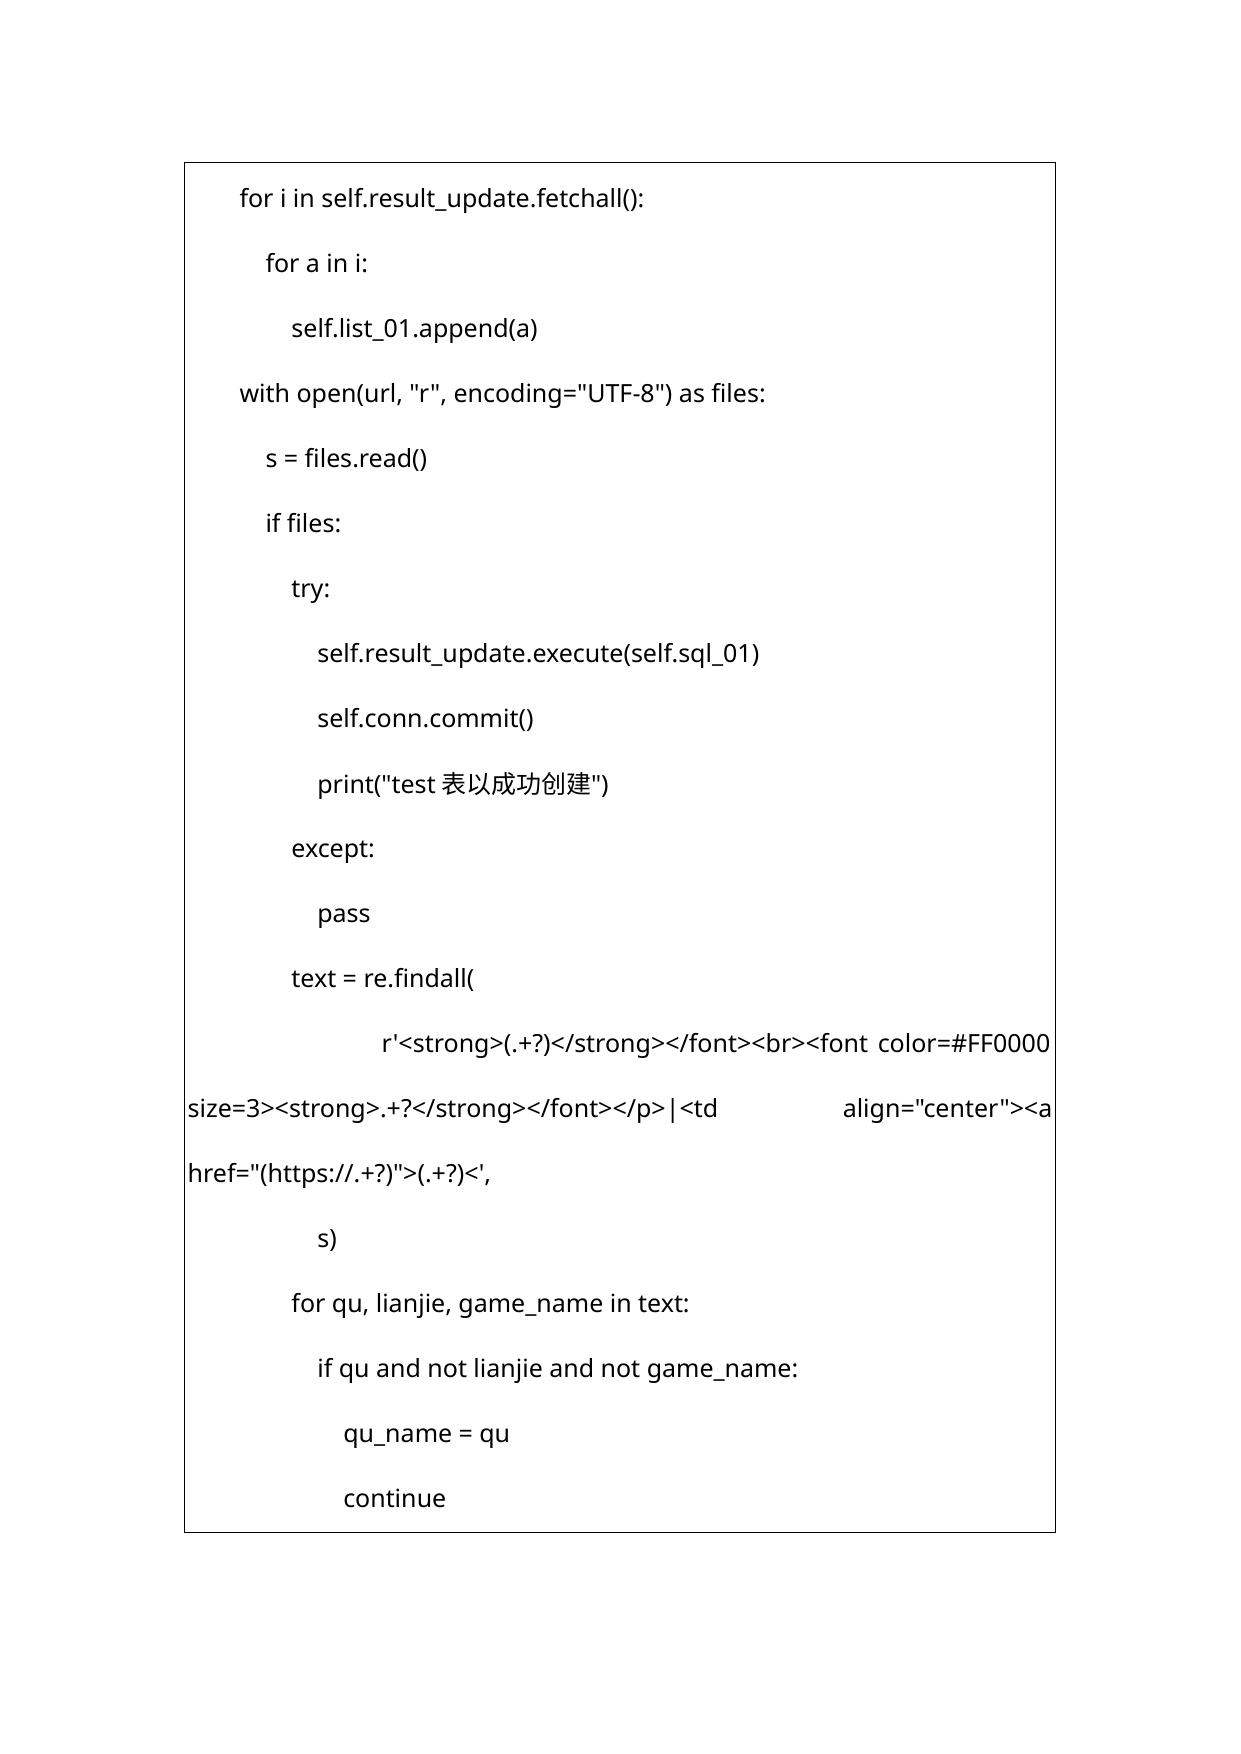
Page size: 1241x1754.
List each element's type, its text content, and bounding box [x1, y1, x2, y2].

text if files: [187, 490, 1053, 555]
text with open(url, "r", encoding="UTF-8") as files: [187, 360, 1053, 425]
text s) [187, 1205, 1053, 1270]
text for qu, lianjie, game_name in text: [187, 1270, 1053, 1335]
text self.conn.commit() [187, 685, 1053, 750]
text s = files.read() [187, 425, 1053, 490]
text qu_name = qu [187, 1400, 1053, 1462]
text self.result_update.execute(self.sql_01) [187, 620, 1053, 685]
text for a in i: [187, 230, 1053, 295]
text print("test表以成功创建") [187, 750, 1053, 815]
text r'<strong>(.+?)</strong></font><br><font color=#FF0000 size=3><strong>.+?</strong></font></p>|<td align="center"><a href="(https://.+?)">(.+?)<', [187, 1010, 1053, 1205]
text except: [187, 815, 1053, 880]
text try: [187, 555, 1053, 620]
text text = re.findall( [187, 945, 1053, 1010]
text for i in self.result_update.fetchall(): [185, 163, 1055, 230]
text pass [187, 880, 1053, 945]
text self.list_01.append(a) [187, 295, 1053, 360]
text if qu and not lianjie and not game_name: [187, 1335, 1053, 1400]
text continue [185, 1462, 1055, 1532]
